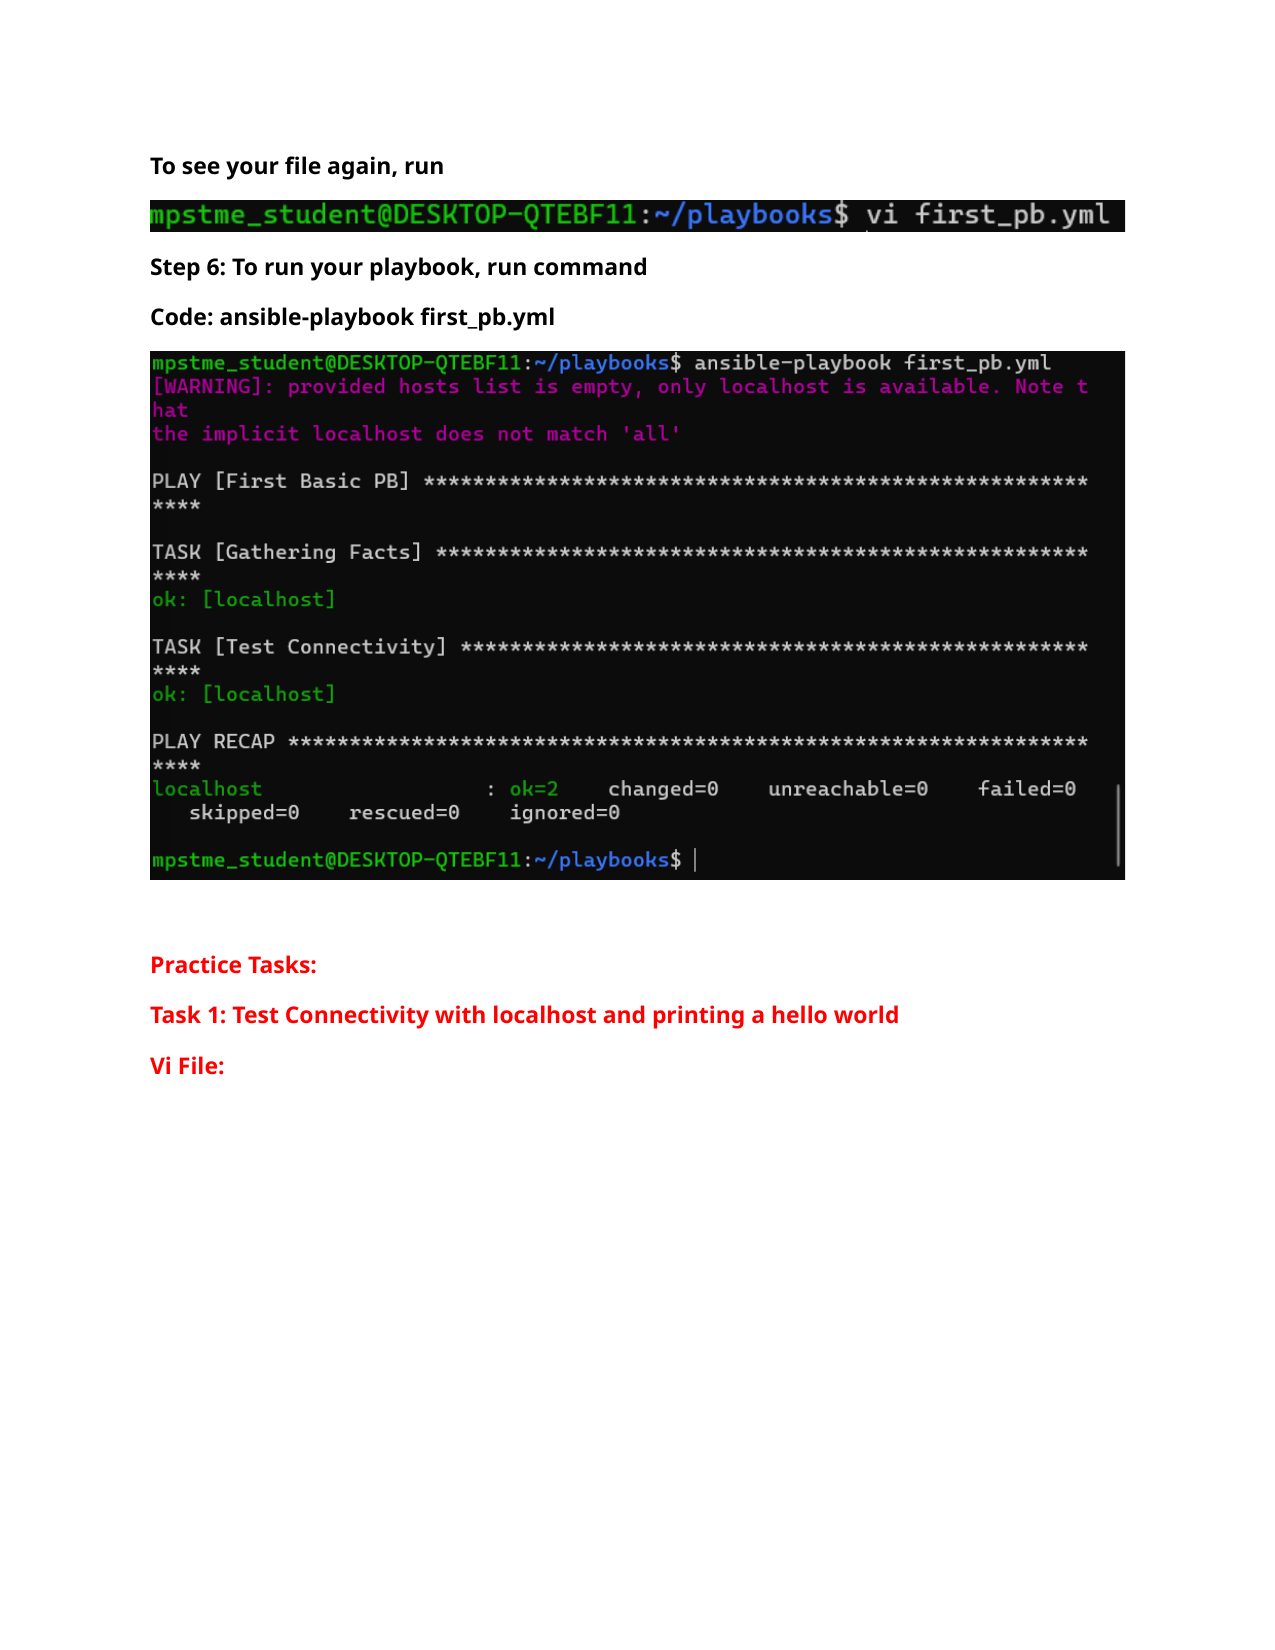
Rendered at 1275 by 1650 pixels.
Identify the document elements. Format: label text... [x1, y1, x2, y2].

text Task 1: Test Connectivity with localhost and printing a hello world [150, 999, 1125, 1031]
text Code: ansible-playbook first_pb.yml [150, 301, 1125, 332]
picture [150, 200, 1125, 232]
text Step 6: To run your playbook, run command [150, 251, 1125, 282]
text Practice Tasks: [150, 949, 1125, 980]
picture [150, 351, 1125, 880]
text To see your file again, run [150, 150, 1125, 181]
text Vi File: [150, 1050, 1125, 1081]
